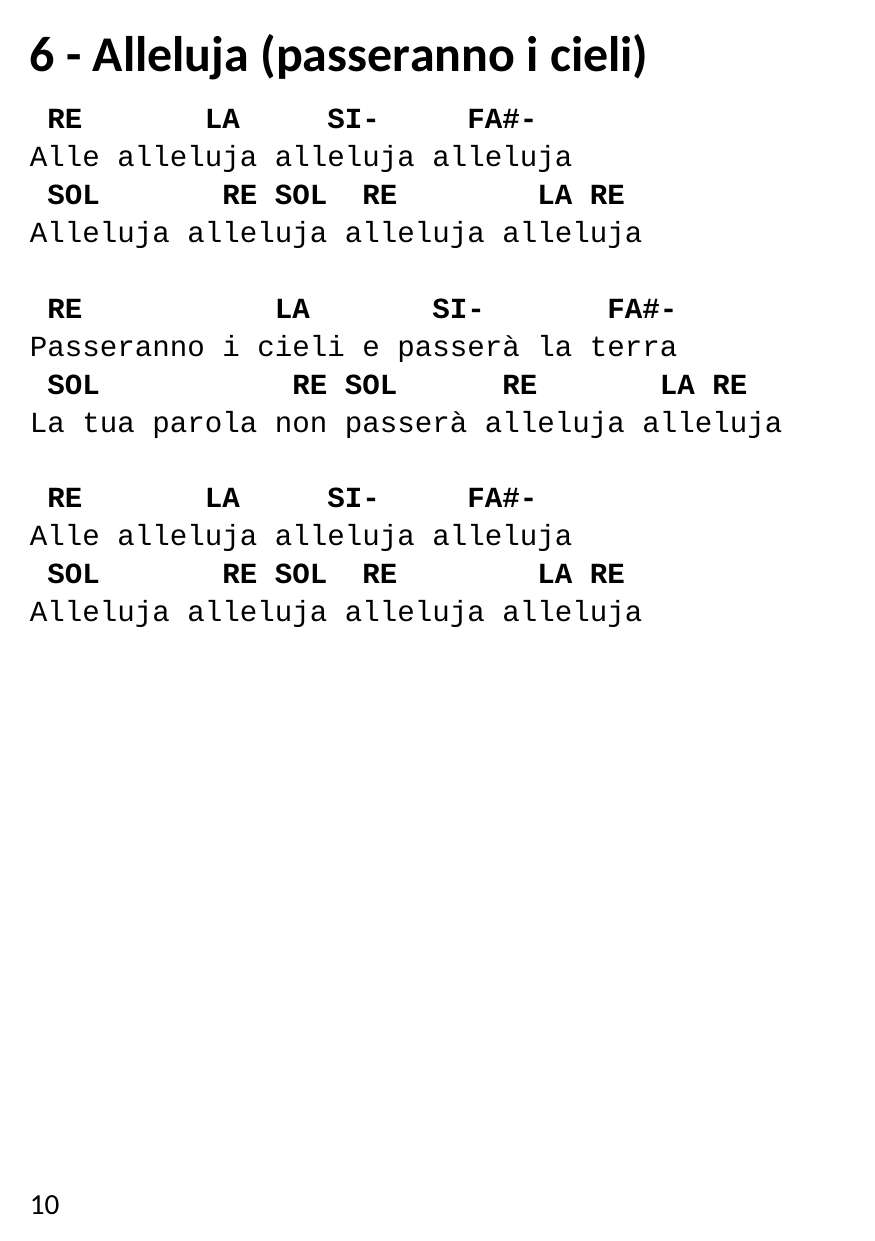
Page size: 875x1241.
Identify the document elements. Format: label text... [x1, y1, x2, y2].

text Passeranno i cieli e passerà la terra [29, 332, 786, 365]
text La tua parola non passerà alleluja alleluja [29, 408, 786, 441]
text RE LA SI- FA#- [29, 104, 786, 137]
text SOL RE SOL RE LA RE [29, 559, 786, 592]
text Alle alleluja alleluja alleluja [29, 142, 786, 175]
subtitle 6 - Alleluja (passeranno i cieli) [29, 22, 786, 83]
text SOL RE SOL RE LA RE [29, 370, 786, 403]
text RE LA SI- FA#- [29, 294, 786, 327]
text Alle alleluja alleluja alleluja [29, 521, 786, 554]
text Alleluja alleluja alleluja alleluja [29, 597, 786, 630]
text Alleluja alleluja alleluja alleluja [29, 218, 786, 251]
text SOL RE SOL RE LA RE [29, 180, 786, 213]
text RE LA SI- FA#- [29, 483, 786, 517]
